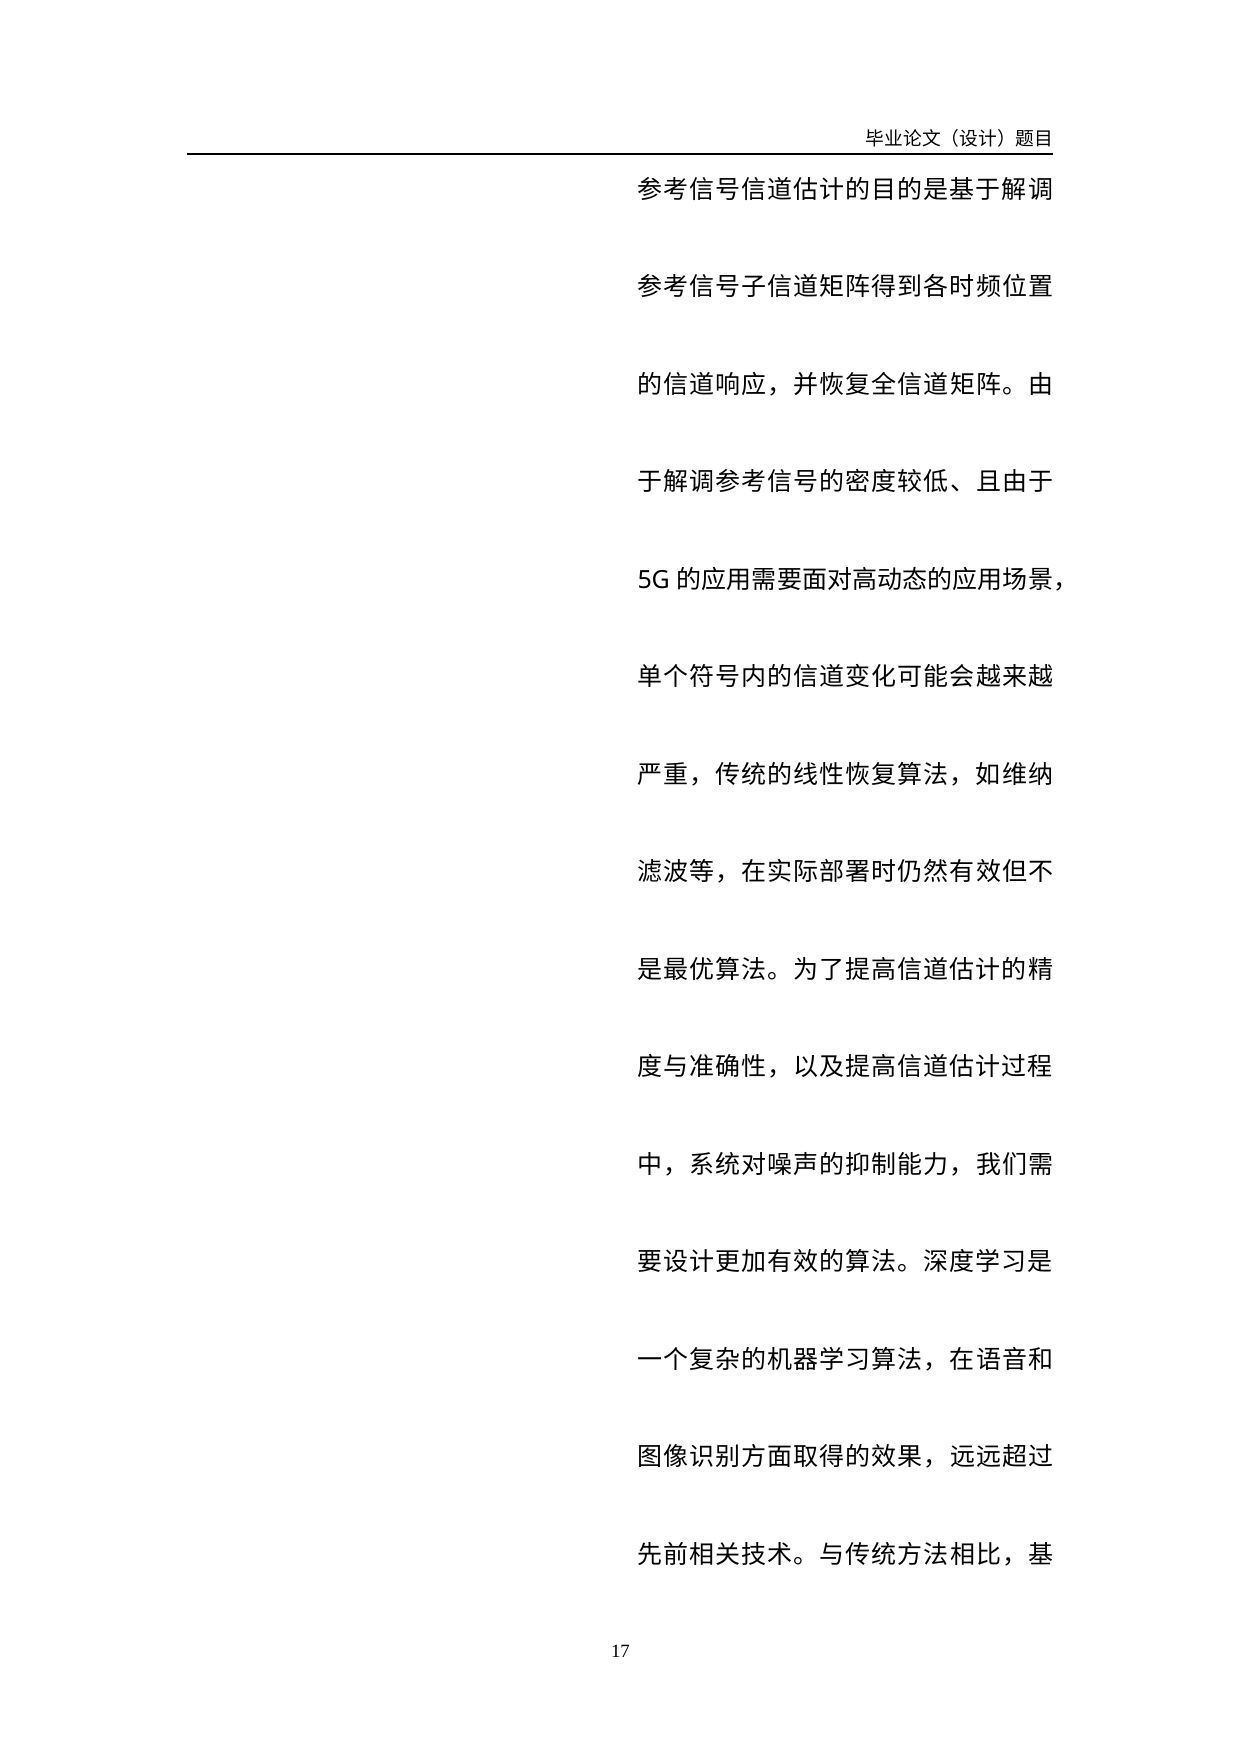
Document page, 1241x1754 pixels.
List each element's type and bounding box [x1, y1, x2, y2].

text [637, 155, 1053, 1585]
